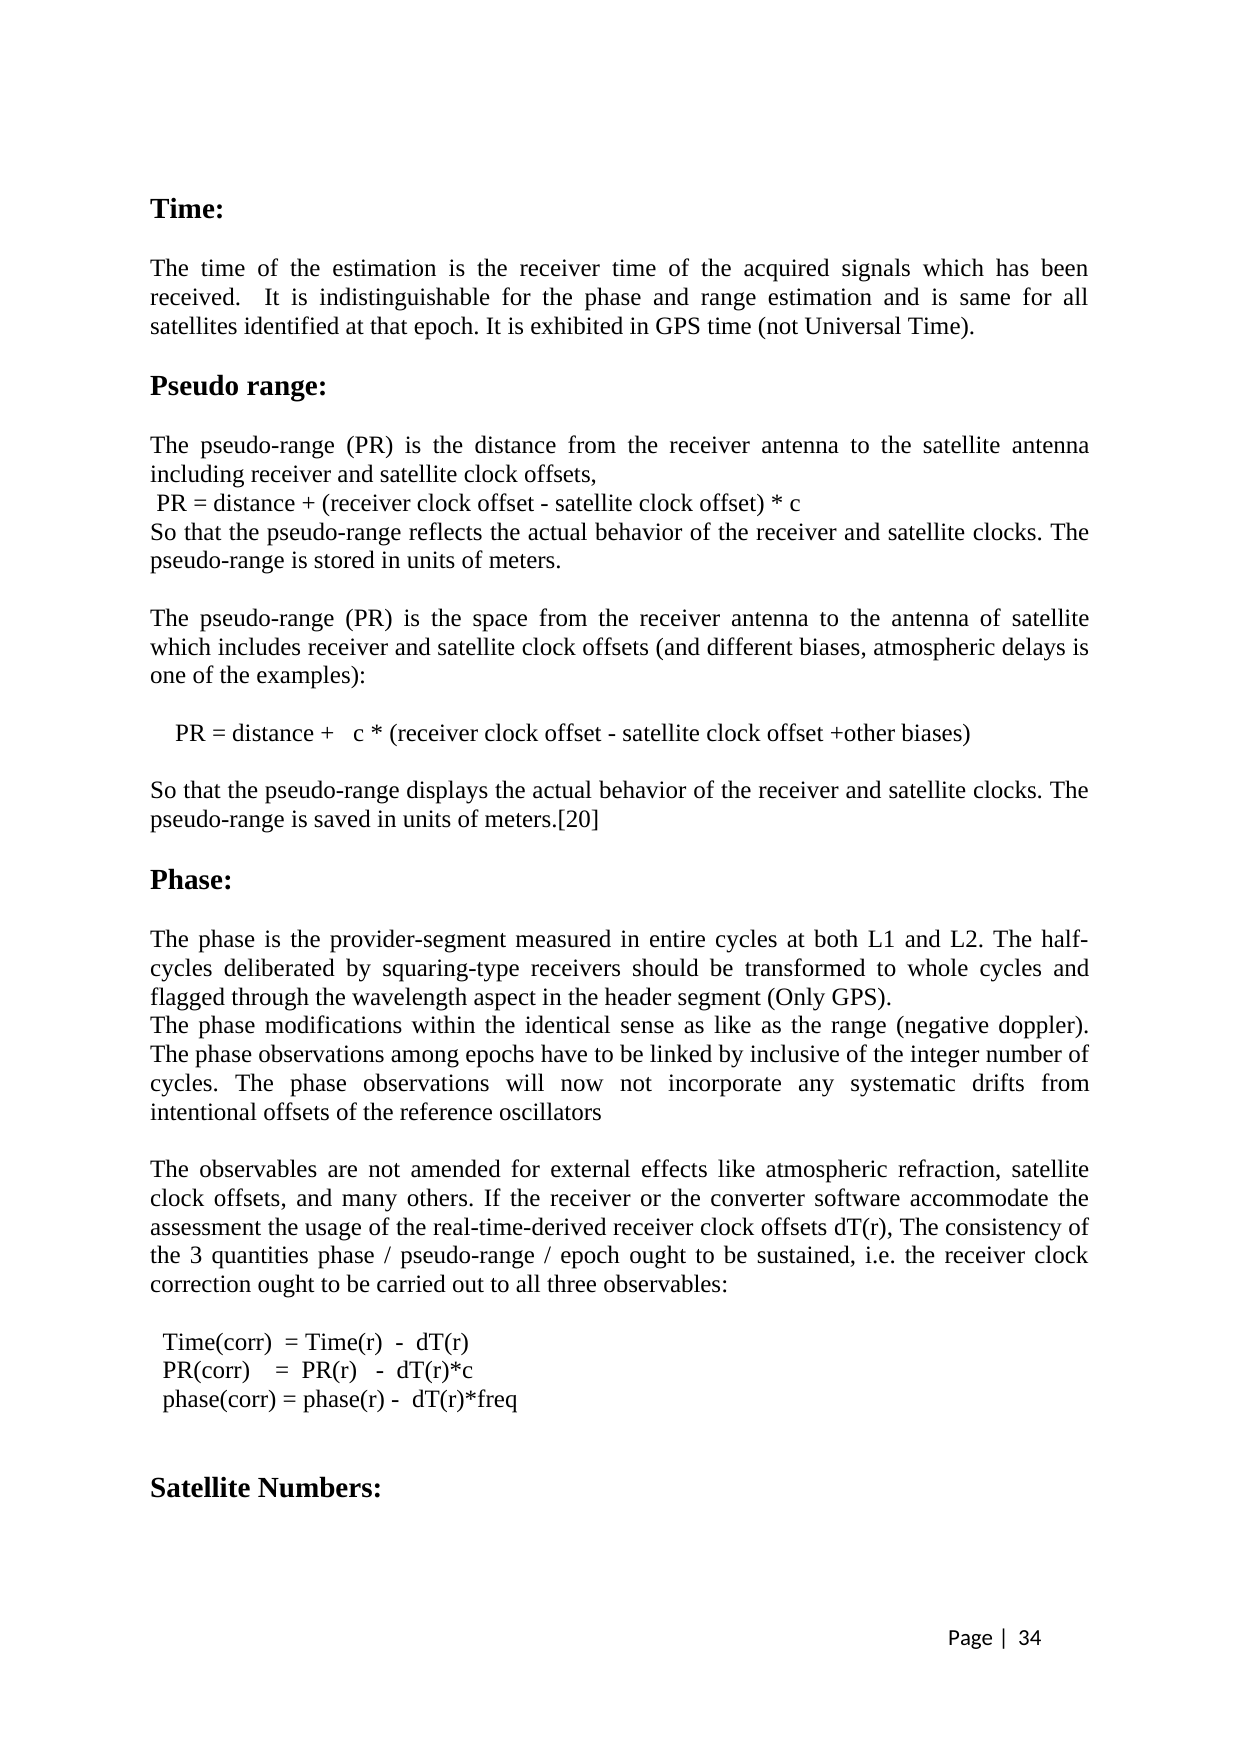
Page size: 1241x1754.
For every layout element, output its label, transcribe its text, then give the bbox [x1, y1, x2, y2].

text The pseudo-range (PR) is the space from the receiver antenna to the antenna of satellite which includes receiver and satellite clock offsets (and different biases, atmospheric delays is one of the examples): [150, 603, 1090, 689]
text The phase modifications within the identical sense as like as the range (negative doppler). The phase observations among epochs have to be linked by inclusive of the integer number of cycles. The phase observations will now not incorporate any systematic drifts from intentional offsets of the reference oscillators [150, 1010, 1090, 1125]
text PR = distance + c * (receiver clock offset - satellite clock offset +other biases) [150, 718, 1090, 747]
text The observables are not amended for external effects like atmospheric refraction, satellite clock offsets, and many others. If the receiver or the converter software accommodate the assessment the usage of the real-time-derived receiver clock offsets dT(r), The consistency of the 3 quantities phase / pseudo-range / epoch ought to be sustained, i.e. the receiver clock correction ought to be carried out to all three observables: [150, 1154, 1090, 1298]
text Phase: [150, 862, 1090, 895]
text The phase is the provider-segment measured in entire cycles at both L1 and L2. The half-cycles deliberated by squaring-type receivers should be transformed to whole cycles and flagged through the wavelength aspect in the header segment (Only GPS). [150, 924, 1090, 1010]
text Satellite Numbers: [150, 1470, 1090, 1504]
text PR(corr) = PR(r) - dT(r)*c [150, 1355, 1090, 1384]
text phase(corr) = phase(r) - dT(r)*freq [150, 1384, 1090, 1413]
text So that the pseudo-range displays the actual behavior of the receiver and satellite clocks. The pseudo-range is saved in units of meters.[20] [150, 776, 1090, 833]
text The time of the estimation is the receiver time of the acquired signals which has been received. It is indistinguishable for the phase and range estimation and is same for all satellites identified at that epoch. It is exhibited in GPS time (not Universal Time). [150, 253, 1090, 339]
text PR = distance + (receiver clock offset - satellite clock offset) * c [150, 488, 1090, 517]
text Pseudo range: [150, 368, 1090, 402]
text The pseudo-range (PR) is the distance from the receiver antenna to the satellite antenna including receiver and satellite clock offsets, [150, 431, 1090, 488]
text So that the pseudo-range reflects the actual behavior of the receiver and satellite clocks. The pseudo-range is stored in units of meters. [150, 517, 1090, 574]
text Time(corr) = Time(r) - dT(r) [150, 1327, 1090, 1355]
text Time: [150, 191, 1090, 224]
